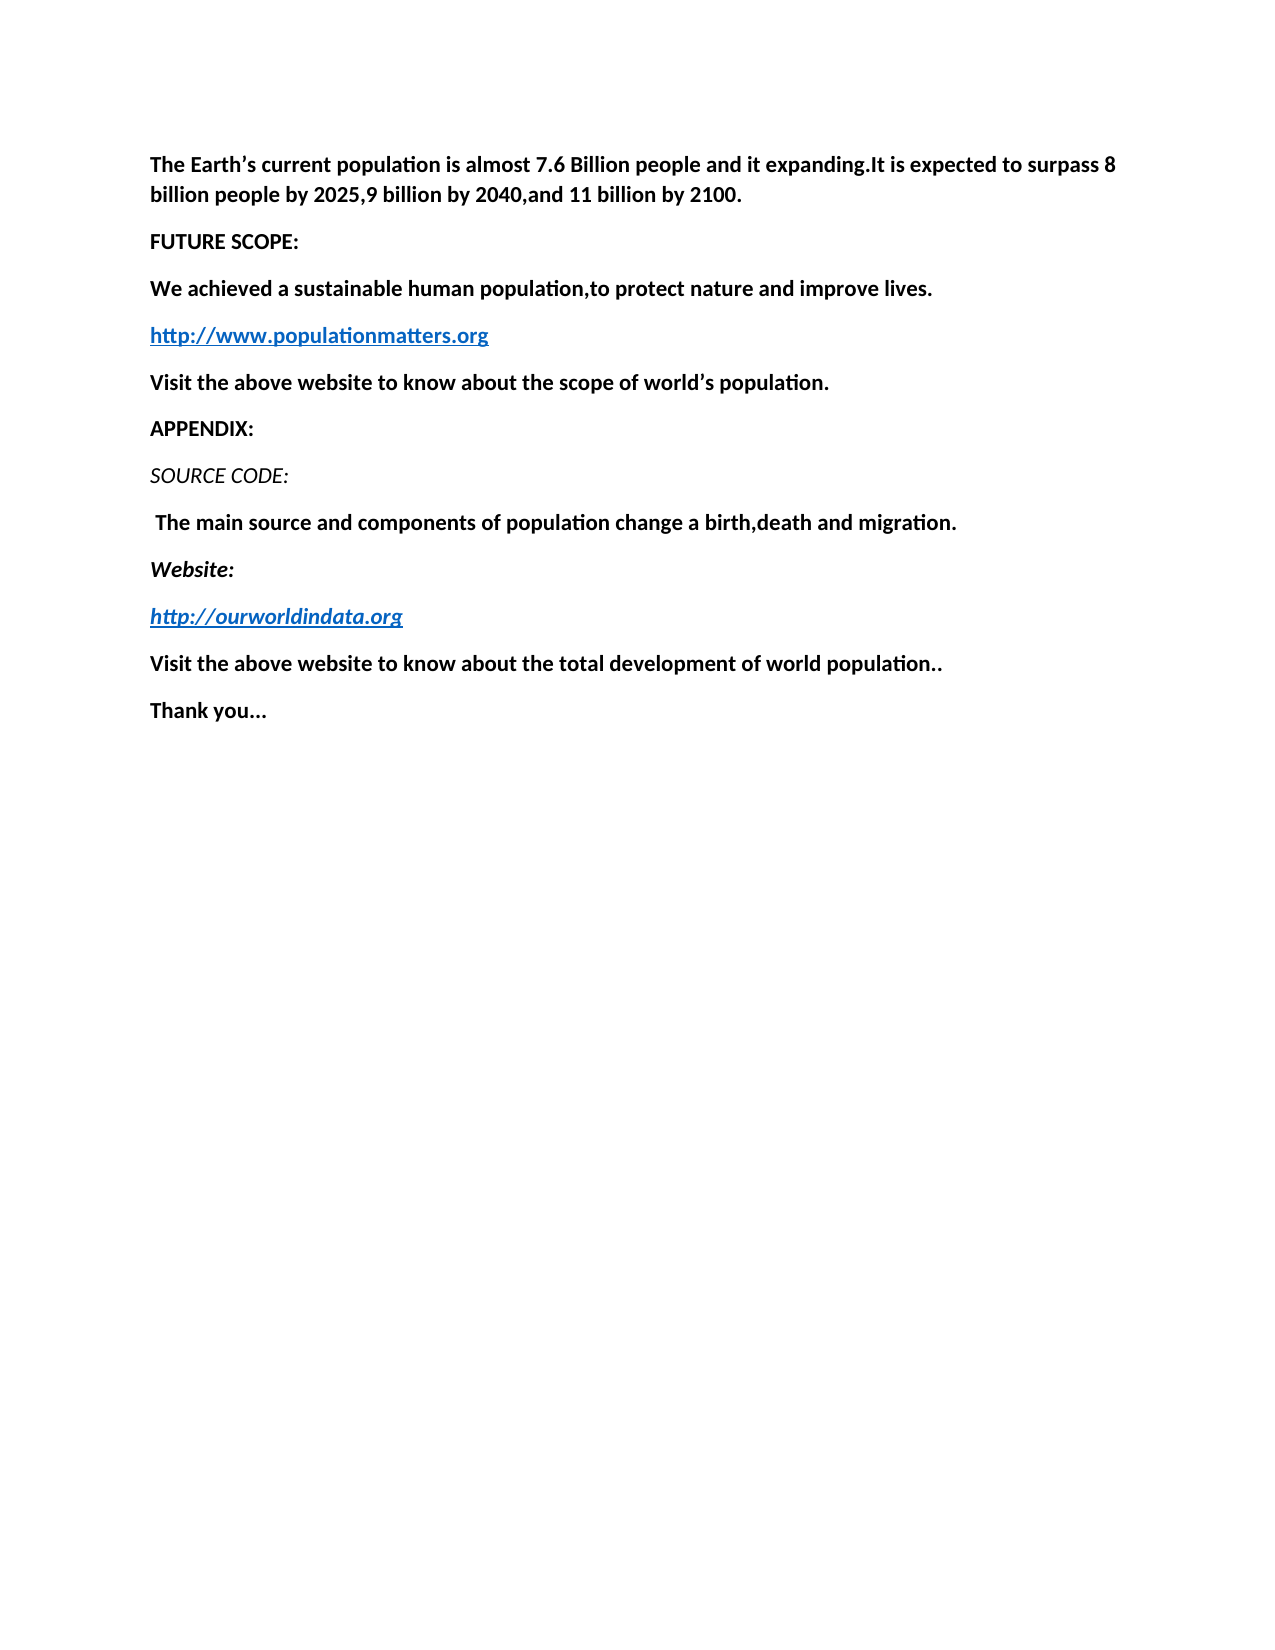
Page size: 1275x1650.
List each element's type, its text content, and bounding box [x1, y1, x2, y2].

text The Earth’s current population is almost 7.6 Billion people and it expanding.It is expected to surpass 8 billion people by 2025,9 billion by 2040,and 11 billion by 2100. [150, 150, 1125, 208]
text Website: [150, 555, 1125, 583]
text FUTURE SCOPE: [150, 227, 1125, 255]
text Thank you... [150, 696, 1125, 724]
text The main source and components of population change a birth,death and migration. [150, 508, 1125, 536]
text APPENDIX: [150, 414, 1125, 443]
text SOURCE CODE: [150, 461, 1125, 489]
text Visit the above website to know about the total development of world population.. [150, 649, 1125, 677]
text Visit the above website to know about the scope of world’s population. [150, 368, 1125, 396]
text http://ourworldindata.org [150, 602, 1125, 630]
text We achieved a sustainable human population,to protect nature and improve lives. [150, 274, 1125, 302]
text http://www.populationmatters.org [150, 321, 1125, 349]
